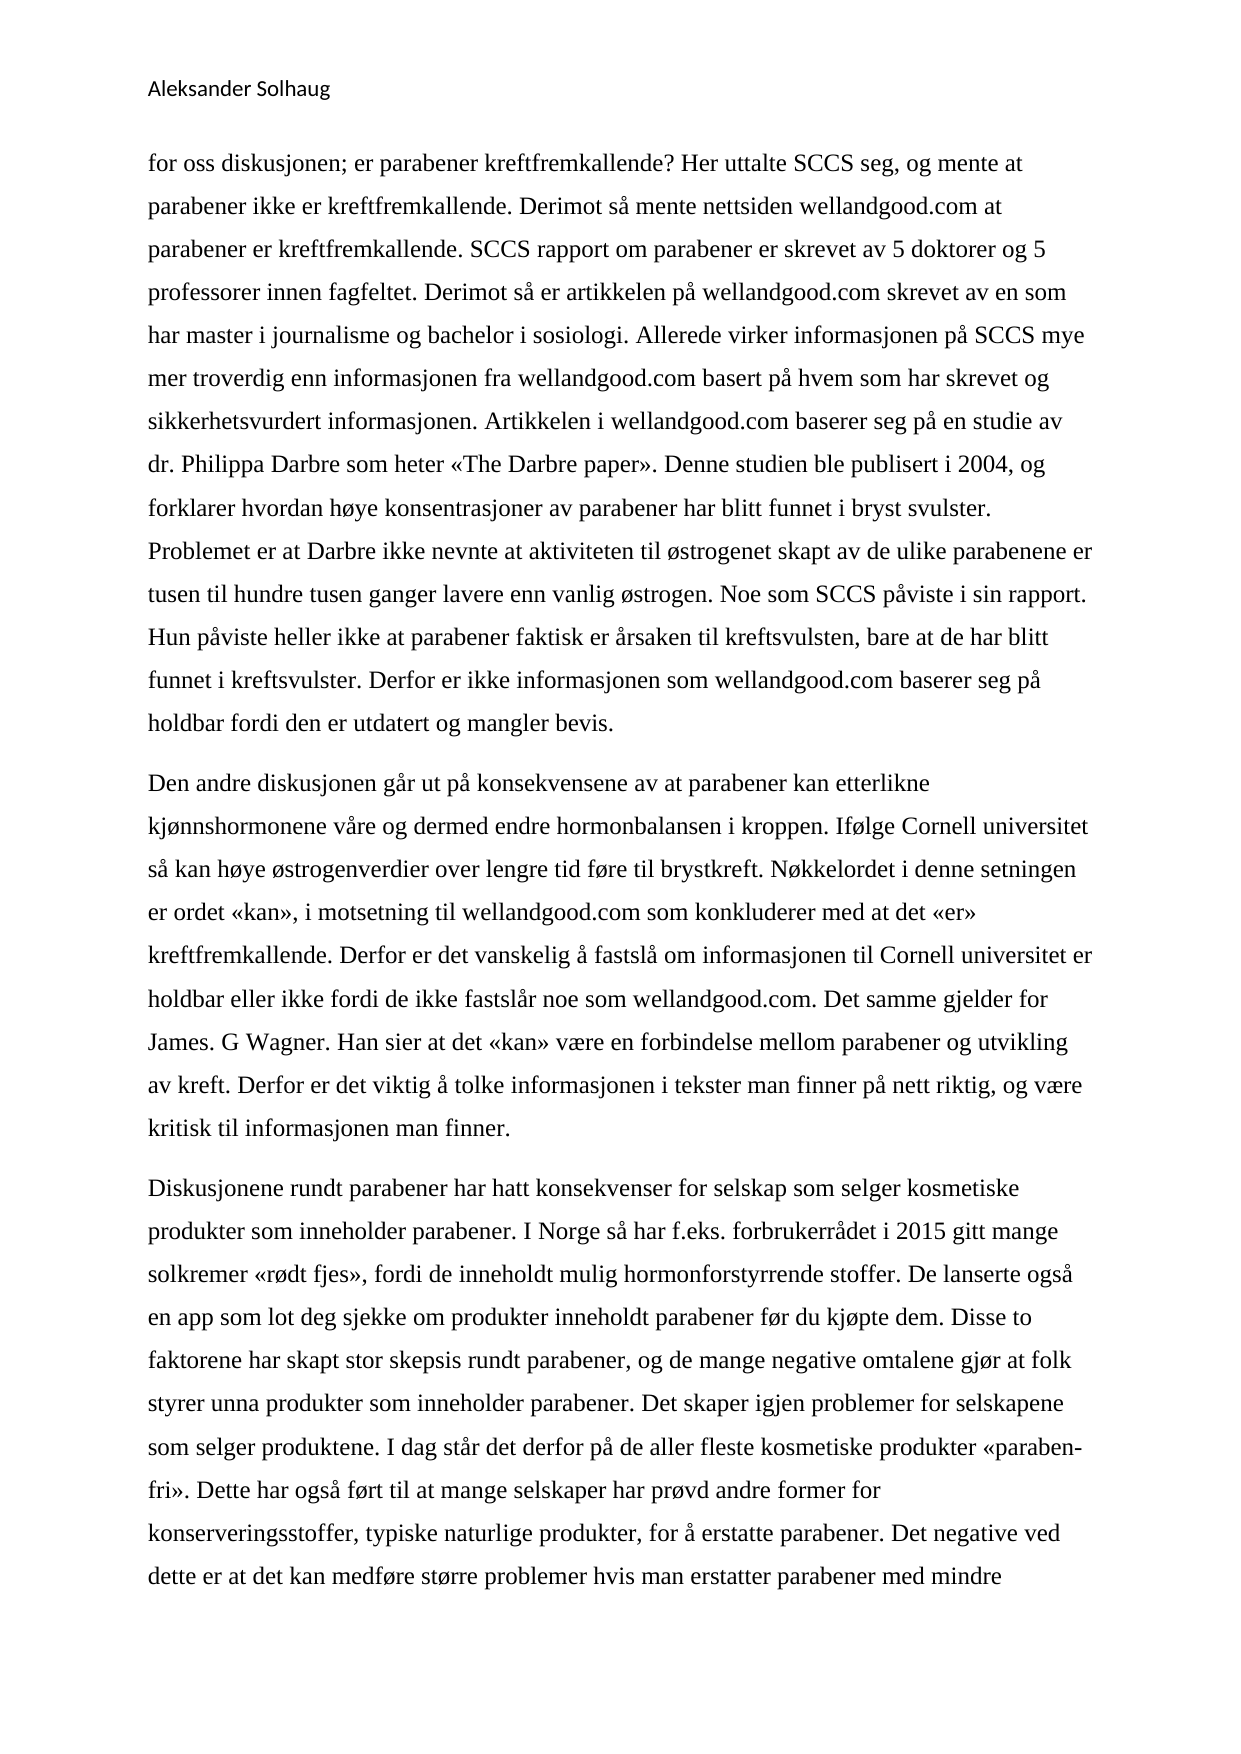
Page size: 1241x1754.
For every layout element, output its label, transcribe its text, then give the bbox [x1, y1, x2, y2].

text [148, 148, 1093, 737]
text Den andre diskusjonen går ut på konsekvensene av at parabener kan etterlikne kjønnshormonene våre og dermed endre hormonbalansen i kroppen. Ifølge Cornell universitet så kan høye østrogenverdier over lengre tid føre til brystkreft. Nøkkelordet i denne setningen er ordet «kan», i motsetning til wellandgood.com som konkluderer med at det «er» kreftfremkallende. Derfor er det vanskelig å fastslå om informasjonen til Cornell universitet er holdbar eller ikke fordi de ikke fastslår noe som wellandgood.com. Det samme gjelder for James. G Wagner. Han sier at det «kan» være en forbindelse mellom parabener og utvikling av kreft. Derfor er det viktig å tolke informasjonen i tekster man finner på nett riktig, og være kritisk til informasjonen man finner. [148, 768, 1093, 1142]
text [148, 1173, 1093, 1590]
